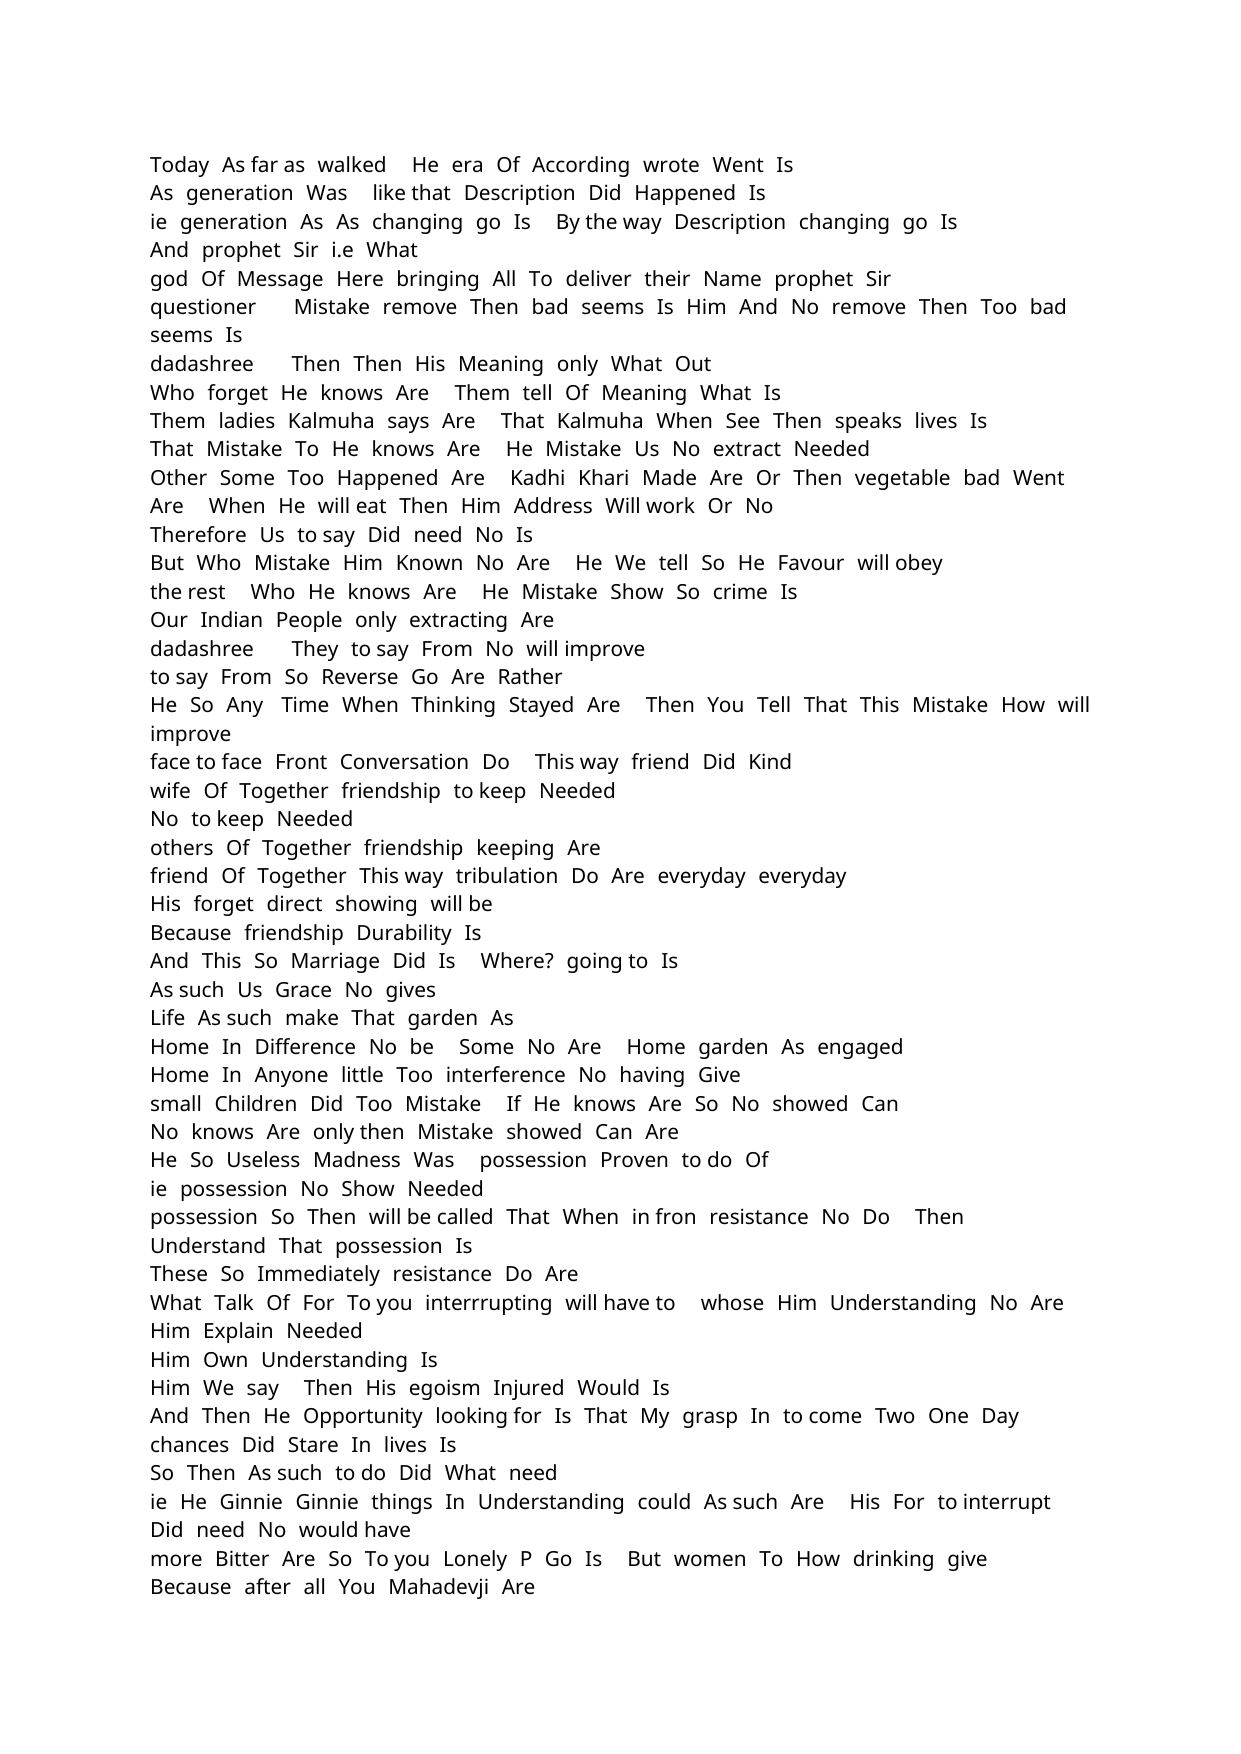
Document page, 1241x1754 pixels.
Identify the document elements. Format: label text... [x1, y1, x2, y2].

text Other Some Too Happened Are Kadhi Khari Made Are Or Then vegetable bad Went Are When He will eat Then Him Address Will work Or No [150, 463, 1090, 520]
text And This So Marriage Did Is Where? going to Is [150, 946, 1090, 975]
text That Mistake To He knows Are He Mistake Us No extract Needed [150, 434, 1090, 463]
text No knows Are only then Mistake showed Can Are [150, 1117, 1090, 1146]
text dadashree Then Then His Meaning only What Out [150, 349, 1090, 378]
text These So Immediately resistance Do Are [150, 1259, 1090, 1288]
text ie He Ginnie Ginnie things In Understanding could As such Are His For to interrupt Did need No would have [150, 1487, 1090, 1544]
text more Bitter Are So To you Lonely P Go Is But women To How drinking give [150, 1544, 1090, 1572]
text No to keep Needed [150, 804, 1090, 833]
text As generation Was like that Description Did Happened Is [150, 178, 1090, 207]
text ie generation As As changing go Is By the way Description changing go Is [150, 207, 1090, 235]
text friend Of Together This way tribulation Do Are everyday everyday [150, 861, 1090, 889]
text face to face Front Conversation Do This way friend Did Kind [150, 747, 1090, 776]
text possession So Then will be called That When in fron resistance No Do Then Understand That possession Is [150, 1202, 1090, 1259]
text questioner Mistake remove Then bad seems Is Him And No remove Then Too bad seems Is [150, 292, 1090, 349]
text Them ladies Kalmuha says Are That Kalmuha When See Then speaks lives Is [150, 406, 1090, 434]
text So Then As such to do Did What need [150, 1458, 1090, 1487]
text small Children Did Too Mistake If He knows Are So No showed Can [150, 1089, 1090, 1117]
text And prophet Sir i.e What [150, 235, 1090, 264]
text Our Indian People only extracting Are [150, 605, 1090, 634]
text Home In Difference No be Some No Are Home garden As engaged [150, 1032, 1090, 1060]
text Therefore Us to say Did need No Is [150, 520, 1090, 548]
text Life As such make That garden As [150, 1003, 1090, 1032]
text His forget direct showing will be [150, 889, 1090, 918]
text As such Us Grace No gives [150, 975, 1090, 1003]
text the rest Who He knows Are He Mistake Show So crime Is [150, 577, 1090, 605]
text Him Explain Needed [150, 1316, 1090, 1345]
text He So Any Time When Thinking Stayed Are Then You Tell That This Mistake How will improve [150, 691, 1090, 747]
text Today As far as walked He era Of According wrote Went Is [150, 150, 1090, 178]
text Because after all You Mahadevji Are [150, 1572, 1090, 1601]
text Home In Anyone little Too interference No having Give [150, 1060, 1090, 1089]
text Who forget He knows Are Them tell Of Meaning What Is [150, 378, 1090, 406]
text Because friendship Durability Is [150, 918, 1090, 946]
text ie possession No Show Needed [150, 1174, 1090, 1202]
text But Who Mistake Him Known No Are He We tell So He Favour will obey [150, 548, 1090, 577]
text What Talk Of For To you interrrupting will have to whose Him Understanding No Are [150, 1288, 1090, 1316]
text Him We say Then His egoism Injured Would Is [150, 1373, 1090, 1402]
text others Of Together friendship keeping Are [150, 833, 1090, 861]
text wife Of Together friendship to keep Needed [150, 776, 1090, 804]
text god Of Message Here bringing All To deliver their Name prophet Sir [150, 264, 1090, 292]
text And Then He Opportunity looking for Is That My grasp In to come Two One Day [150, 1402, 1090, 1430]
text He So Useless Madness Was possession Proven to do Of [150, 1146, 1090, 1174]
text Him Own Understanding Is [150, 1345, 1090, 1373]
text chances Did Stare In lives Is [150, 1430, 1090, 1458]
text to say From So Reverse Go Are Rather [150, 662, 1090, 691]
text dadashree They to say From No will improve [150, 634, 1090, 662]
